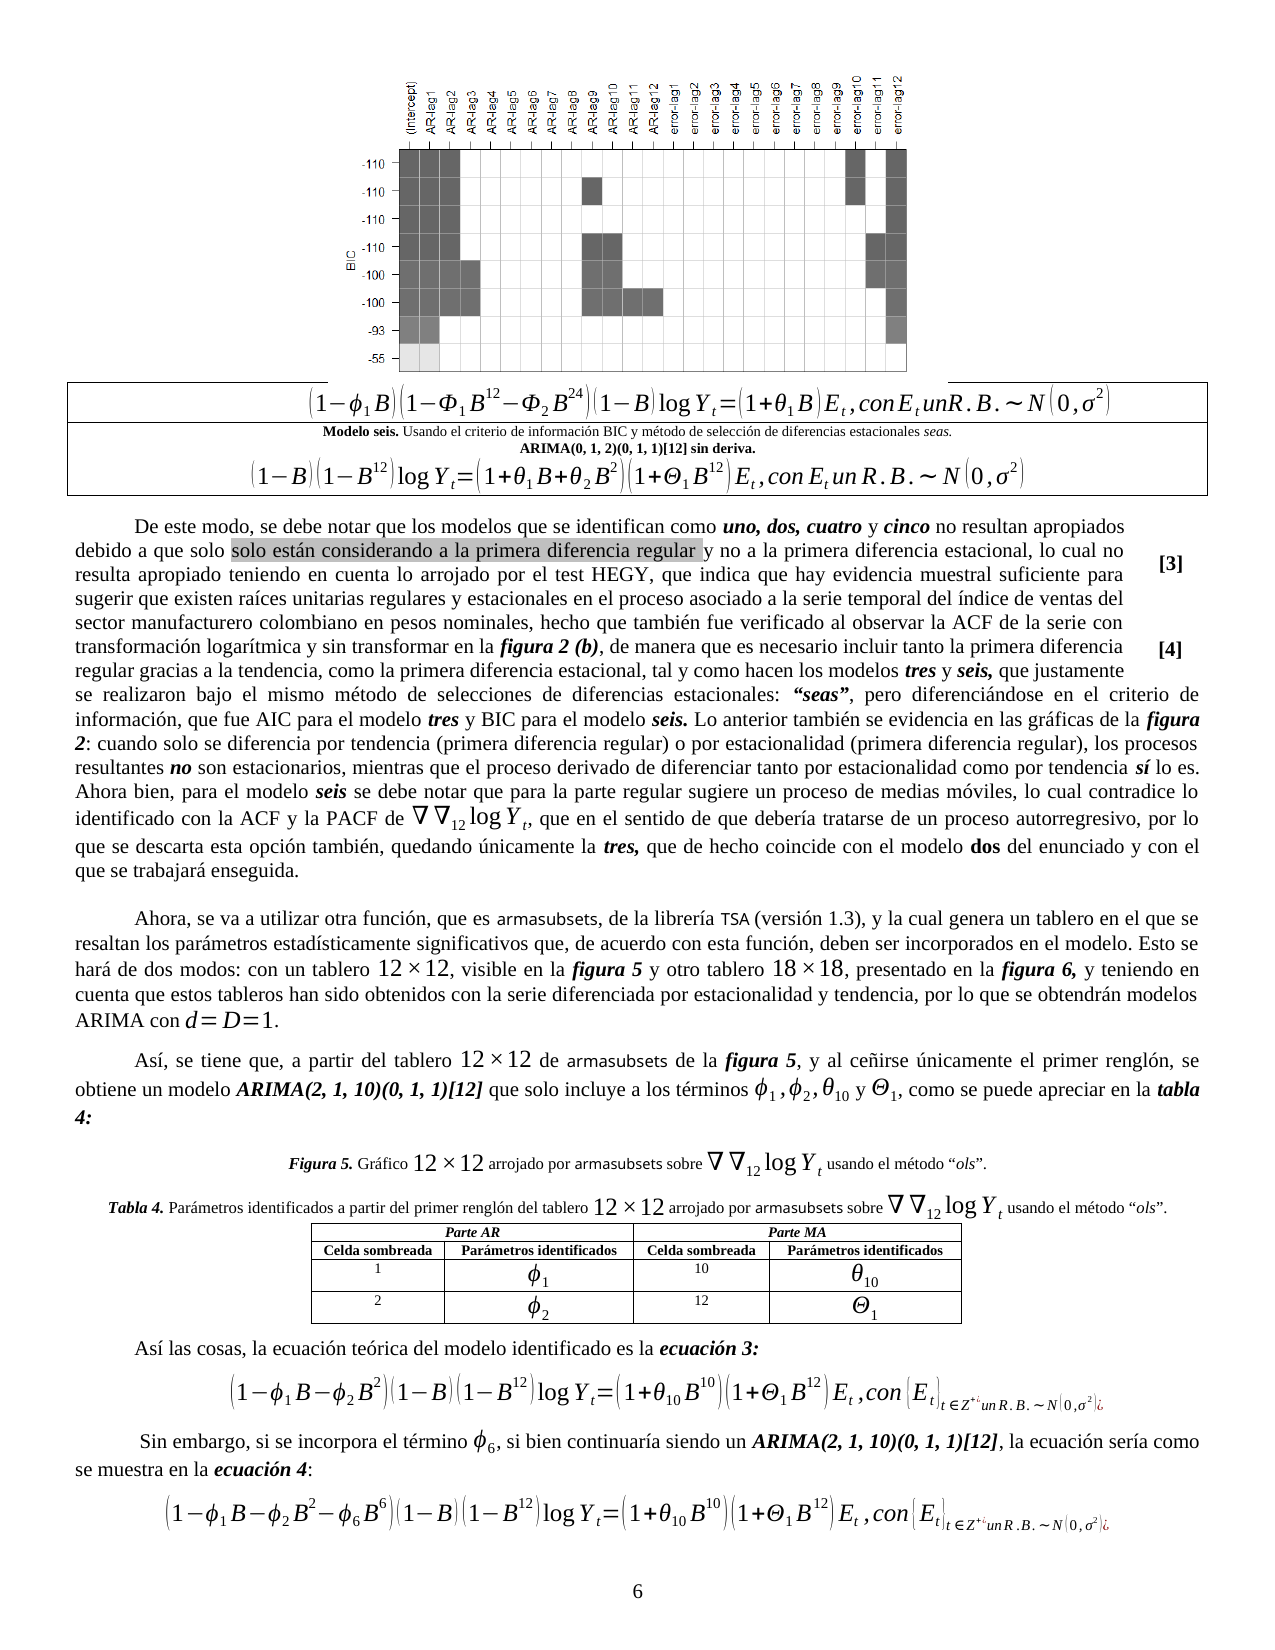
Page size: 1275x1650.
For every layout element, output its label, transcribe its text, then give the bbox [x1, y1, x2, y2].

table_cell Celda sombreada [312, 1242, 444, 1258]
table_cell [445, 1260, 633, 1291]
table_cell Modelo seis. Usando el criterio de información BIC y método de selección de diferencias estacionales seas. ARIMA(0, 1, 2)(0, 1, 1)[12] sin deriva. [68, 423, 1207, 495]
picture [328, 75, 948, 383]
table_cell Modelo cinco. Usando el criterio de información BIC y método de selección de diferencias estacionales ch. ARIMA(1, 1, 1)(2, 0, 0)[12] sin deriva. [68, 383, 1207, 422]
text De este modo, se debe notar que los modelos que se identifican como uno, dos, cuatro y cinco no resultan apropiados debido a que solo solo están considerando a la primera diferencia regular y no a la primera diferencia estacional, lo cual no resulta apropiado teniendo en cuenta lo arrojado por el test HEGY, que indica que hay evidencia muestral suficiente para sugerir que existen raíces unitarias regulares y estacionales en el proceso asociado a la serie temporal del índice de ventas del sector manufacturero colombiano en pesos nominales, hecho que también fue verificado al observar la ACF de la serie con transformación logarítmica y sin transformar en la figura 2 (b), de manera que es necesario incluir tanto la primera diferencia regular gracias a la tendencia, como la primera diferencia estacional, tal y como hacen los modelos tres y seis, que justamente se realizaron bajo el mismo método de selecciones de diferencias estacionales: “seas”, pero diferenciándose en el criterio de información, que fue AIC para el modelo tres y BIC para el modelo seis. Lo anterior también se evidencia en las gráficas de la figura 2: cuando solo se diferencia por tendencia (primera diferencia regular) o por estacionalidad (primera diferencia regular), los procesos resultantes no son estacionarios, mientras que el proceso derivado de diferenciar tanto por estacionalidad como por tendencia sí lo es. Ahora bien, para el modelo seis se debe notar que para la parte regular sugiere un proceso de medias móviles, lo cual contradice lo identificado con la ACF y la PACF de , que en el sentido de que debería tratarse de un proceso autorregresivo, por lo que se descarta esta opción también, quedando únicamente la tres, que de hecho coincide con el modelo dos del enunciado y con el que se trabajará enseguida. [75, 514, 1200, 882]
text Figura 5. Gráfico arrojado por armasubsets sobre usando el método “ols”. [75, 1148, 1200, 1179]
table_cell [445, 1292, 633, 1323]
table_header Parte AR [312, 1224, 633, 1241]
table_cell Parámetros identificados [770, 1242, 961, 1258]
table_cell 10 [634, 1260, 769, 1291]
text Ahora, se va a utilizar otra función, que es armasubsets, de la librería TSA (versión 1.3), y la cual genera un tablero en el que se resaltan los parámetros estadísticamente significativos que, de acuerdo con esta función, deben ser incorporados en el modelo. Esto se hará de dos modos: con un tablero , visible en la figura 5 y otro tablero , presentado en la figura 6, y teniendo en cuenta que estos tableros han sido obtenidos con la serie diferenciada por estacionalidad y tendencia, por lo que se obtendrán modelos ARIMA con . [75, 906, 1200, 1034]
table_cell Celda sombreada [634, 1242, 769, 1258]
text Así, se tiene que, a partir del tablero de armasubsets de la figura 5, y al ceñirse únicamente el primer renglón, se obtiene un modelo ARIMA(2, 1, 10)(0, 1, 1)[12] que solo incluye a los términos y , como se puede apreciar en la tabla 4: [75, 1046, 1200, 1129]
text Sin embargo, si se incorpora el término , si bien continuaría siendo un ARIMA(2, 1, 10)(0, 1, 1)[12], la ecuación sería como se muestra en la ecuación 4: [75, 1426, 1200, 1481]
table_cell 12 [634, 1292, 769, 1323]
table_cell 2 [312, 1292, 444, 1323]
table_cell 1 [312, 1260, 444, 1291]
table_cell [770, 1292, 961, 1323]
text Así las cosas, la ecuación teórica del modelo identificado es la ecuación 3: [75, 1336, 1200, 1360]
table_cell [770, 1260, 961, 1291]
text Tabla 4. Parámetros identificados a partir del primer renglón del tablero arrojado por armasubsets sobre usando el método “ols”. [75, 1191, 1200, 1223]
table_cell Parámetros identificados [445, 1242, 633, 1258]
table_header Parte MA [634, 1224, 961, 1241]
